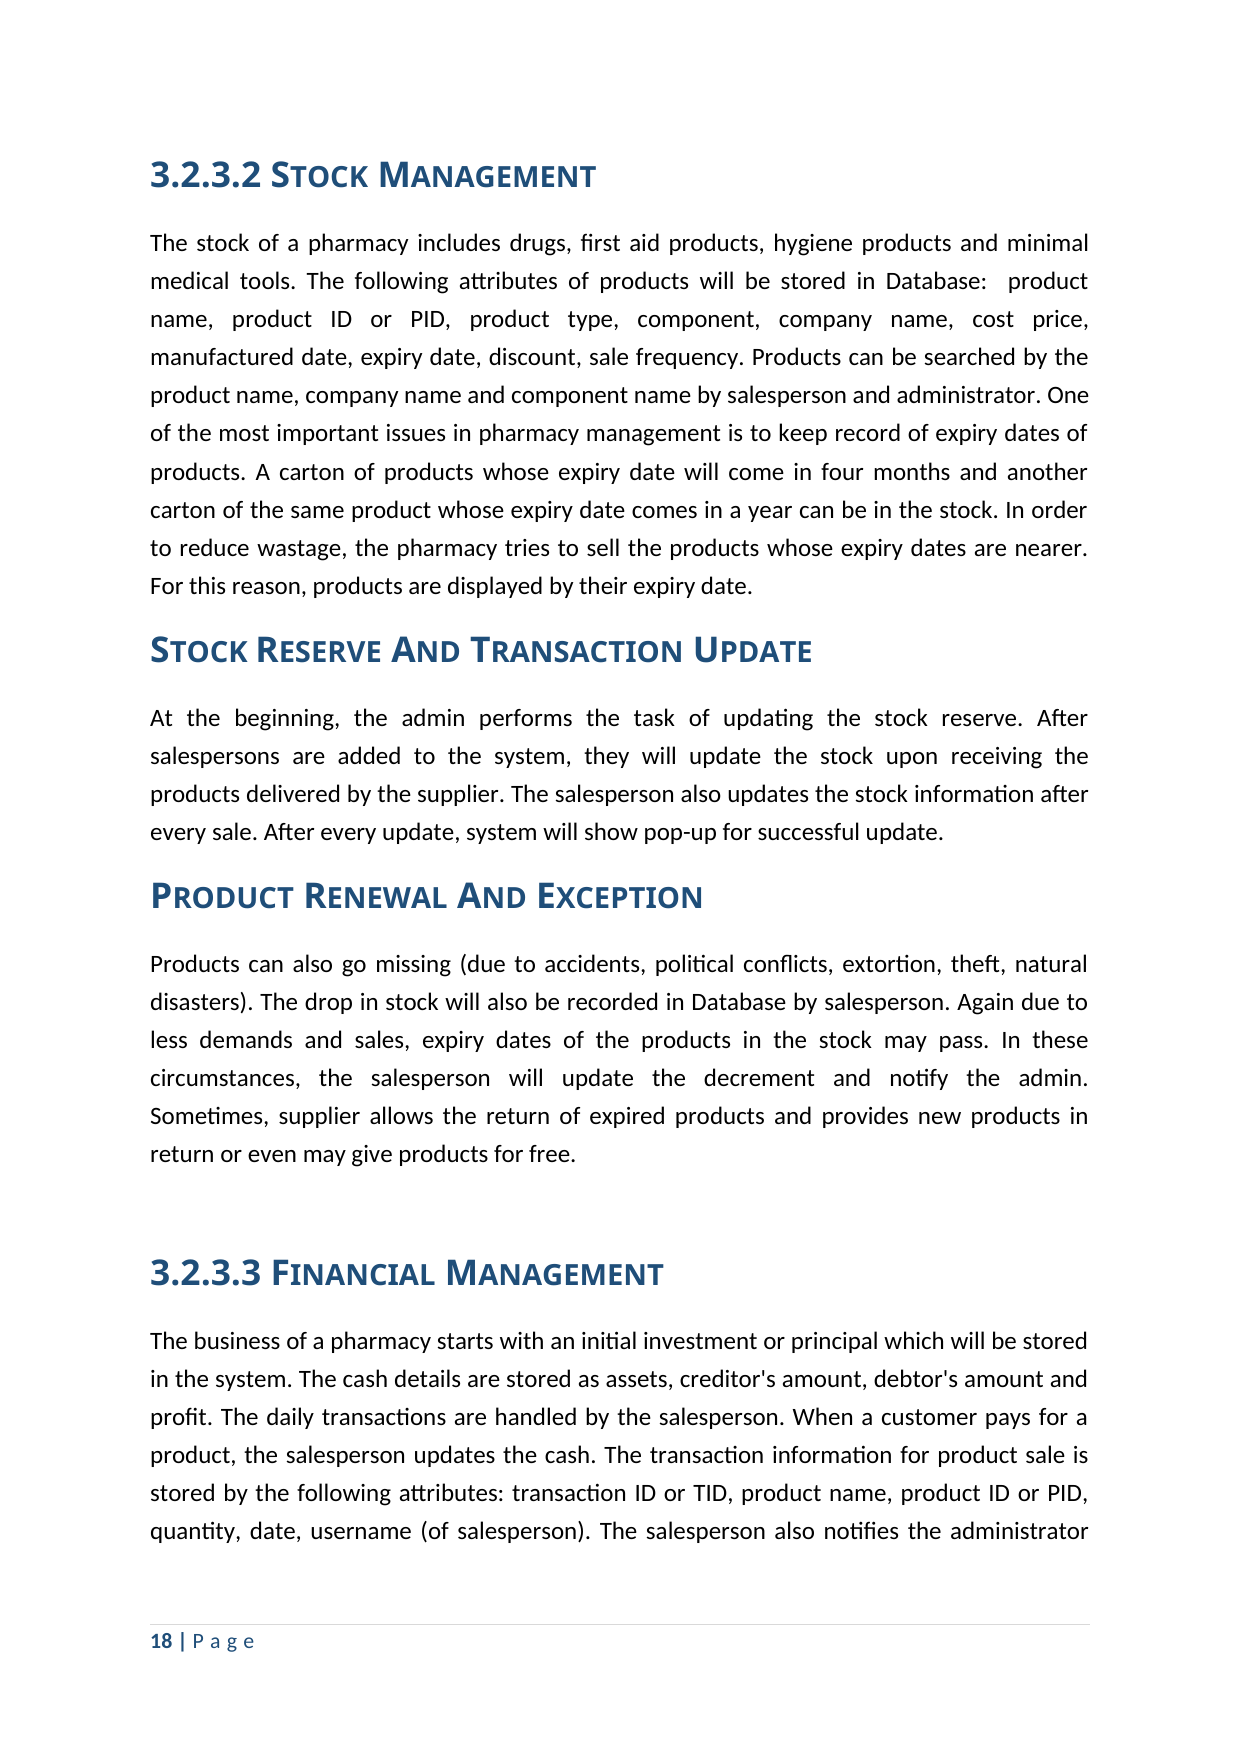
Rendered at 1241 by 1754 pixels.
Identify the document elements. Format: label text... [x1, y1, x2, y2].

text 3.2.3.3 FINANCIAL MANAGEMENT [150, 1248, 1090, 1296]
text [150, 1325, 1090, 1546]
text STOCK RESERVE AND TRANSACTION UPDATE [150, 625, 1090, 673]
text PRODUCT RENEWAL AND EXCEPTION [150, 871, 1090, 919]
text At the beginning, the admin performs the task of updating the stock reserve. After salespersons are added to the system, they will update the stock upon receiving the products delivered by the supplier. The salesperson also updates the stock information after every sale. After every update, system will show pop-up for successful update. [150, 702, 1090, 847]
text The stock of a pharmacy includes drugs, first aid products, hygiene products and minimal medical tools. The following attributes of products will be stored in Database: product name, product ID or PID, product type, component, company name, cost price, manufactured date, expiry date, discount, sale frequency. Products can be searched by the product name, company name and component name by salesperson and administrator. One of the most important issues in pharmacy management is to keep record of expiry dates of products. A carton of products whose expiry date will come in four months and another carton of the same product whose expiry date comes in a year can be in the stock. In order to reduce wastage, the pharmacy tries to sell the products whose expiry dates are nearer. For this reason, products are displayed by their expiry date. [150, 227, 1090, 601]
text Products can also go missing (due to accidents, political conflicts, extortion, theft, natural disasters). The drop in stock will also be recorded in Database by salesperson. Again due to less demands and sales, expiry dates of the products in the stock may pass. In these circumstances, the salesperson will update the decrement and notify the admin. Sometimes, supplier allows the return of expired products and provides new products in return or even may give products for free. [150, 948, 1090, 1169]
text 3.2.3.2 STOCK MANAGEMENT [150, 150, 1090, 198]
